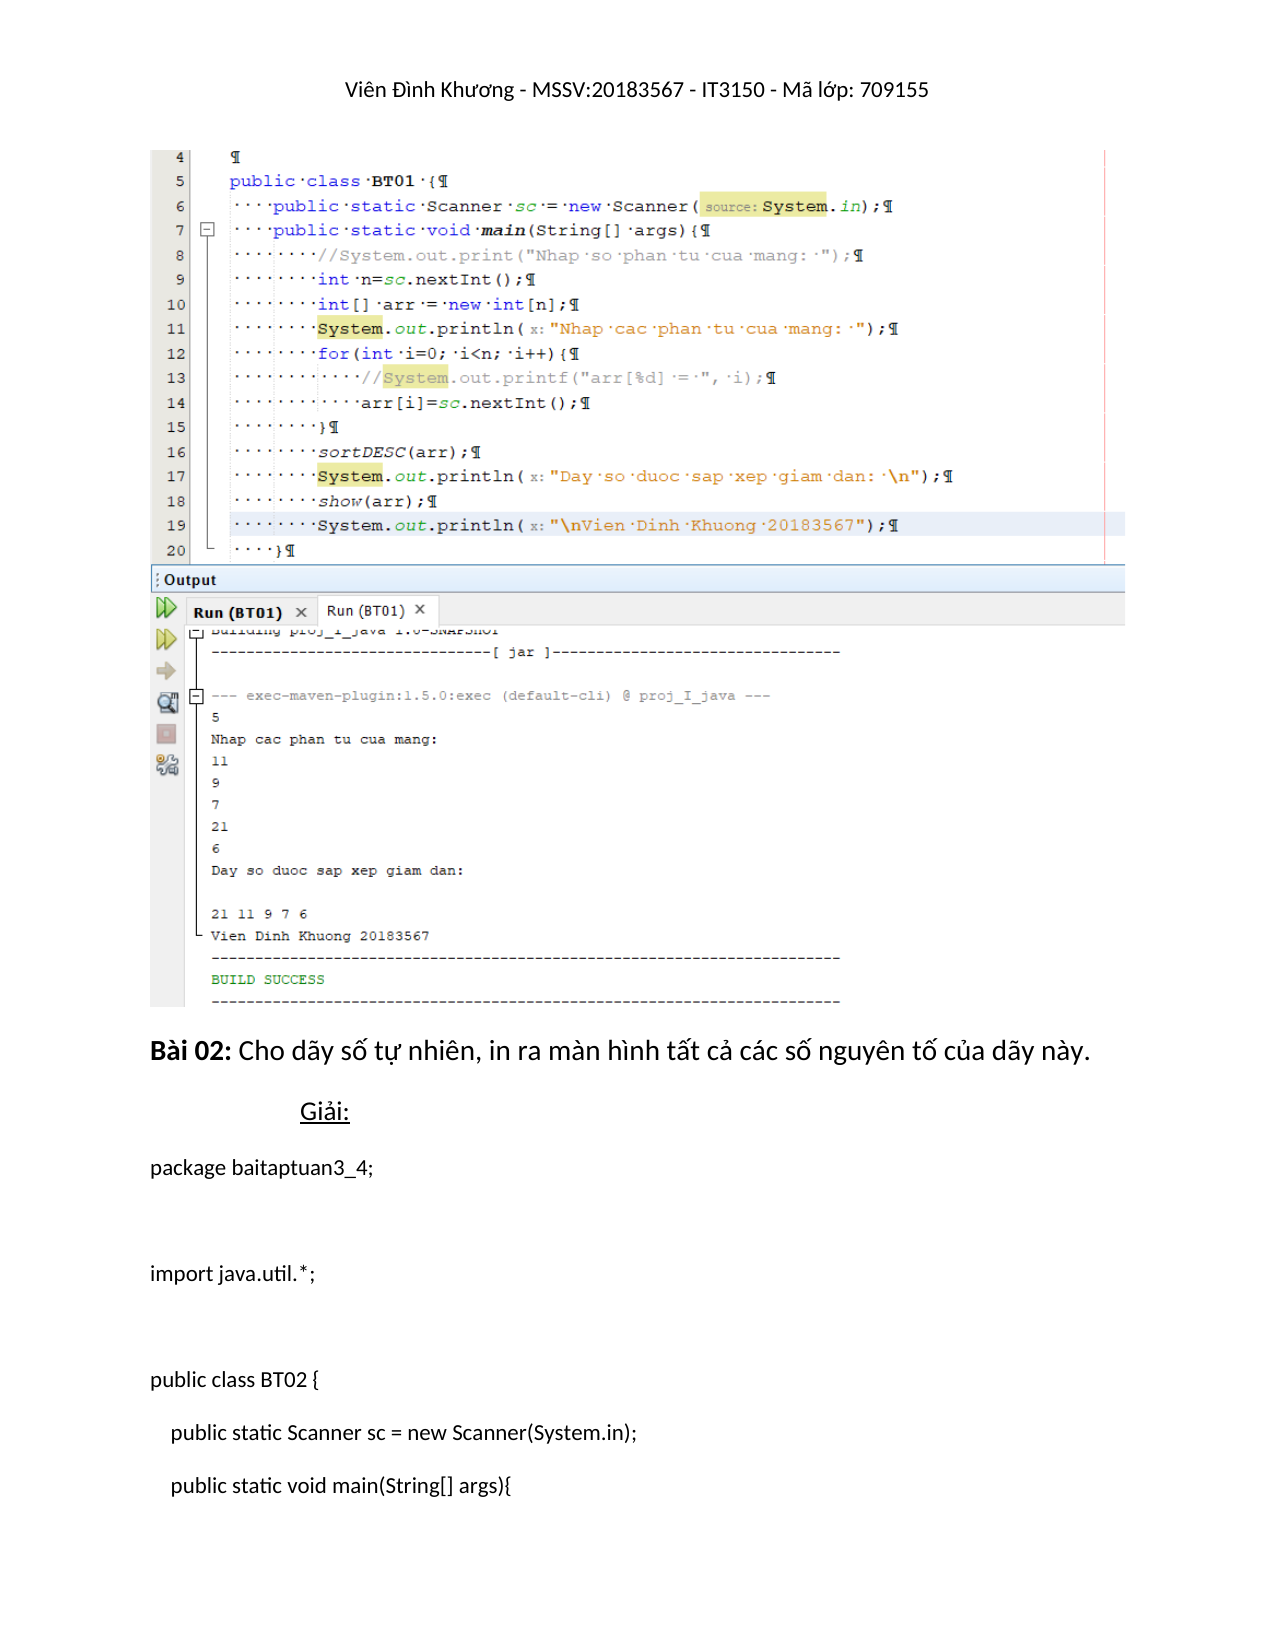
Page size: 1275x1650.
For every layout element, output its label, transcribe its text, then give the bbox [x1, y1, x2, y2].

picture [150, 150, 1125, 1007]
text public static void main(String[] args){ [150, 1471, 1125, 1499]
text public class BT02 { [150, 1365, 1125, 1393]
text Bài 02: Cho dãy số tự nhiên, in ra màn hình tất cả các số nguyên tố của dãy này. [150, 1032, 1125, 1068]
text package baitaptuan3_4; [150, 1153, 1125, 1181]
text public static Scanner sc = new Scanner(System.in); [150, 1418, 1125, 1446]
text Giải: [150, 1094, 1125, 1127]
text import java.util.*; [150, 1259, 1125, 1287]
